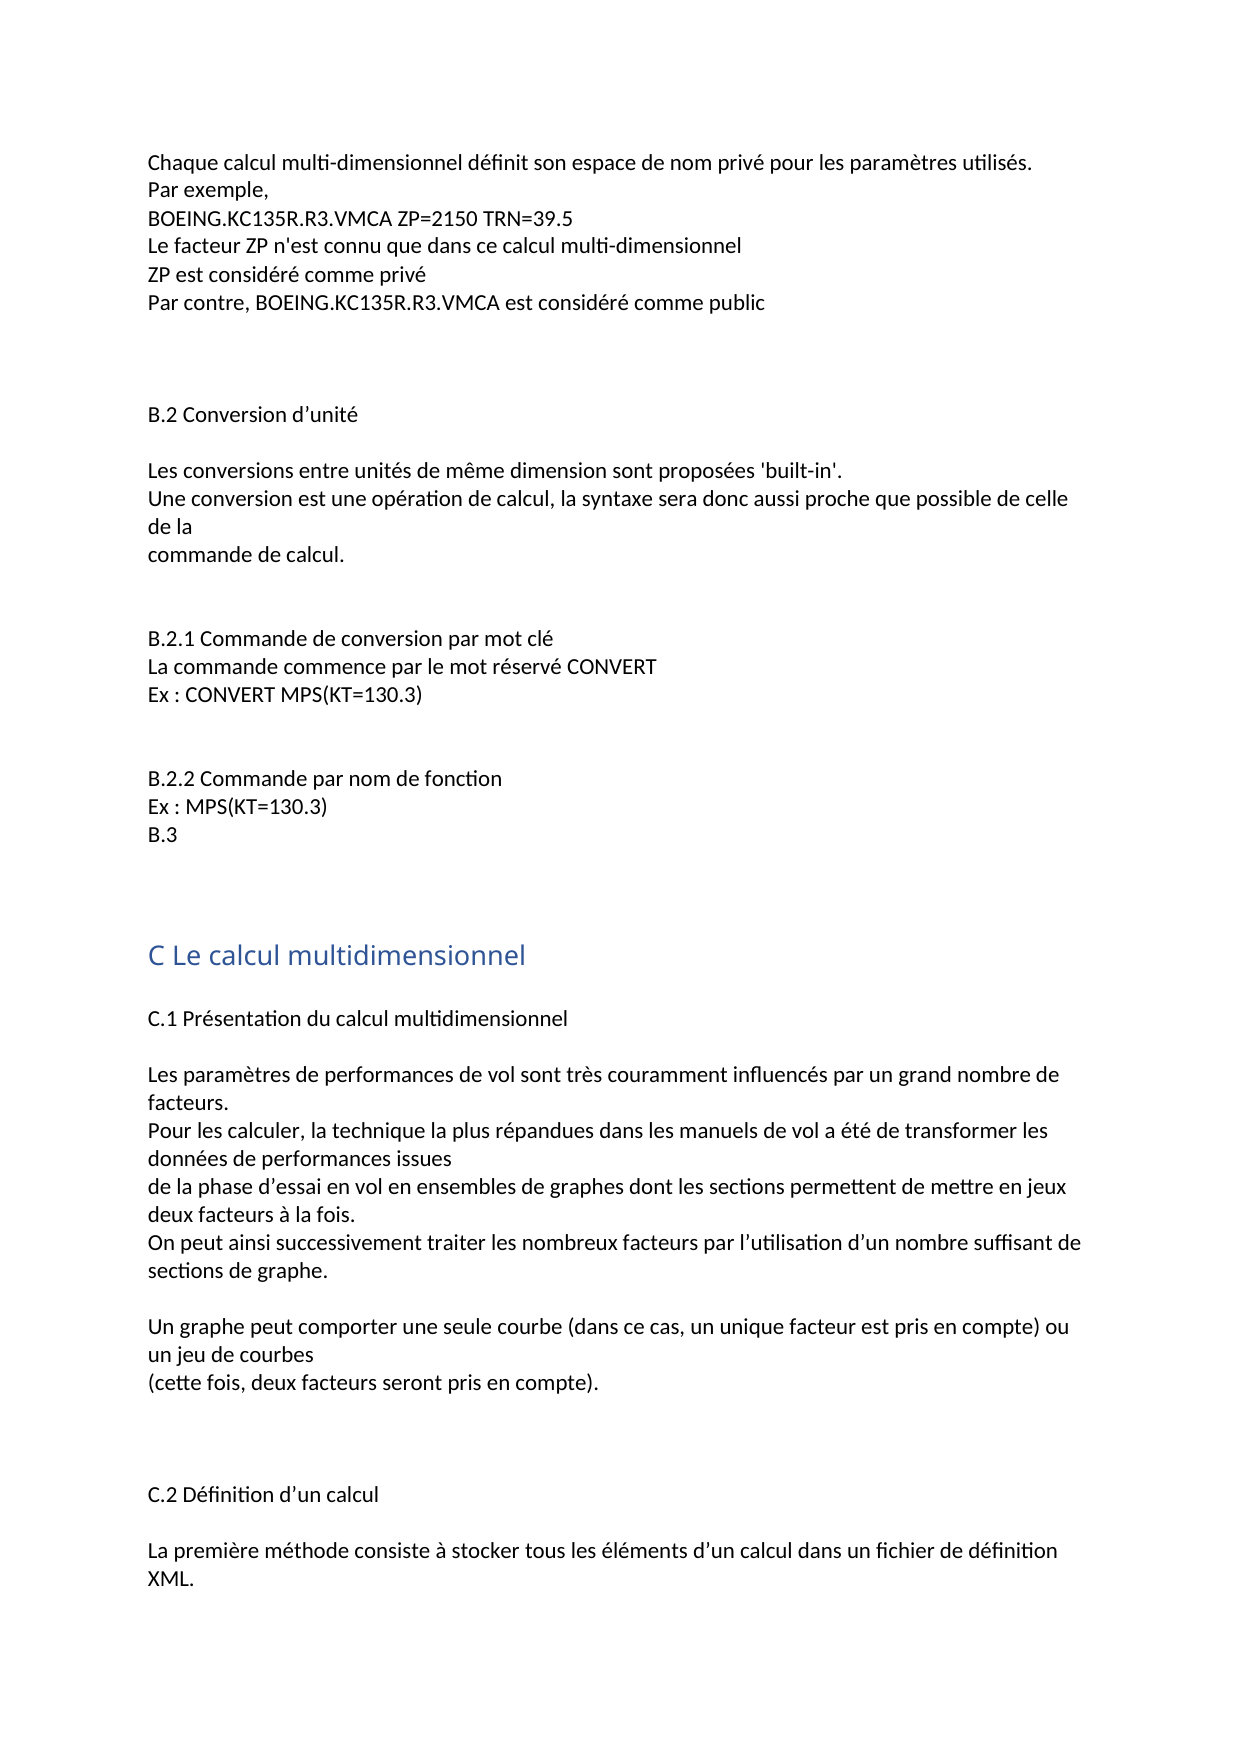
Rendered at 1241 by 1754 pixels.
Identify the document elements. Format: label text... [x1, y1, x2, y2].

text Ex : MPS(KT=130.3) [148, 792, 1093, 820]
text commande de calcul. [148, 540, 1093, 568]
text ZP est considéré comme privé [148, 260, 1093, 288]
text Une conversion est une opération de calcul, la syntaxe sera donc aussi proche que possible de celle de la [148, 484, 1093, 540]
text Par contre, BOEING.KC135R.R3.VMCA est considéré comme public [148, 288, 1093, 316]
text On peut ainsi successivement traiter les nombreux facteurs par l’utilisation d’un nombre suffisant de sections de graphe. [148, 1228, 1093, 1284]
text Les paramètres de performances de vol sont très couramment influencés par un grand nombre de facteurs. [148, 1060, 1093, 1116]
text Le facteur ZP n'est connu que dans ce calcul multi-dimensionnel [148, 232, 1093, 260]
text La commande commence par le mot réservé CONVERT [148, 652, 1093, 680]
text C.1 Présentation du calcul multidimensionnel [148, 1004, 1093, 1032]
subtitle C Le calcul multidimensionnel [148, 936, 1093, 973]
text Les conversions entre unités de même dimension sont proposées 'built-in'. [148, 456, 1093, 484]
text Pour les calculer, la technique la plus répandues dans les manuels de vol a été de transformer les données de performances issues [148, 1116, 1093, 1172]
text C.2 Définition d’un calcul [148, 1481, 1093, 1508]
text B.2.2 Commande par nom de fonction [148, 764, 1093, 792]
text Un graphe peut comporter une seule courbe (dans ce cas, un unique facteur est pris en compte) ou un jeu de courbes [148, 1312, 1093, 1368]
text La première méthode consiste à stocker tous les éléments d’un calcul dans un fichier de définition XML. [148, 1537, 1093, 1593]
text Par exemple, [148, 176, 1093, 204]
text (cette fois, deux facteurs seront pris en compte). [148, 1368, 1093, 1396]
text BOEING.KC135R.R3.VMCA ZP=2150 TRN=39.5 [148, 204, 1093, 232]
text B.3 [148, 820, 1093, 848]
text Chaque calcul multi-dimensionnel définit son espace de nom privé pour les paramètres utilisés. [148, 148, 1093, 176]
text B.2.1 Commande de conversion par mot clé [148, 624, 1093, 652]
text B.2 Conversion d’unité [148, 400, 1093, 428]
text de la phase d’essai en vol en ensembles de graphes dont les sections permettent de mettre en jeux deux facteurs à la fois. [148, 1172, 1093, 1228]
text Ex : CONVERT MPS(KT=130.3) [148, 680, 1093, 708]
